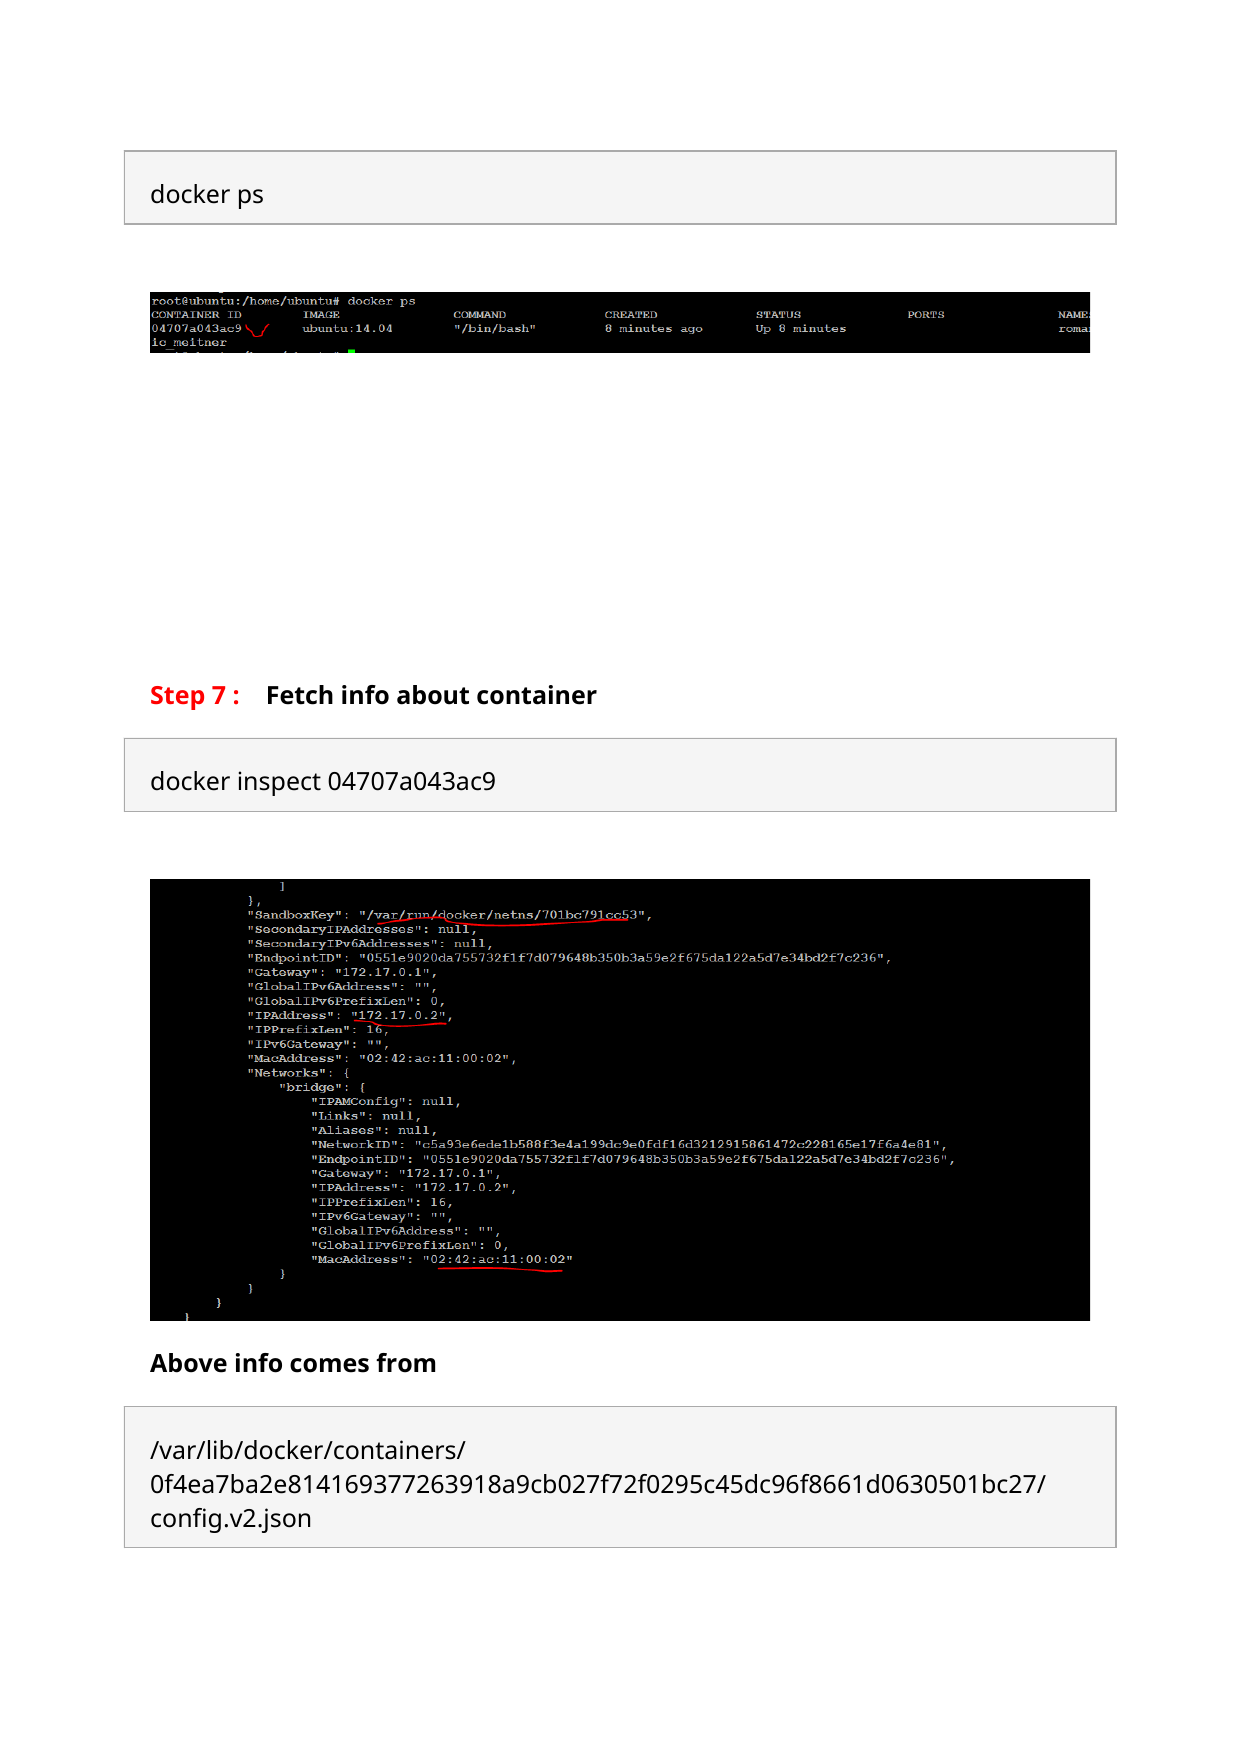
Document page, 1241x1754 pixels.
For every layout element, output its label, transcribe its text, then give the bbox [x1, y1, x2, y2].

text docker ps [125, 152, 1115, 223]
text /var/lib/docker/containers/0f4ea7ba2e814169377263918a9cb027f72f0295c45dc96f8661d0630501bc27/config.v2.json [125, 1407, 1115, 1547]
picture [150, 879, 1091, 1321]
text Step 7 : Fetch info about container [150, 677, 1090, 712]
text docker inspect 04707a043ac9 [125, 739, 1115, 811]
picture [150, 292, 1091, 353]
text Above info comes from [150, 1346, 1090, 1380]
